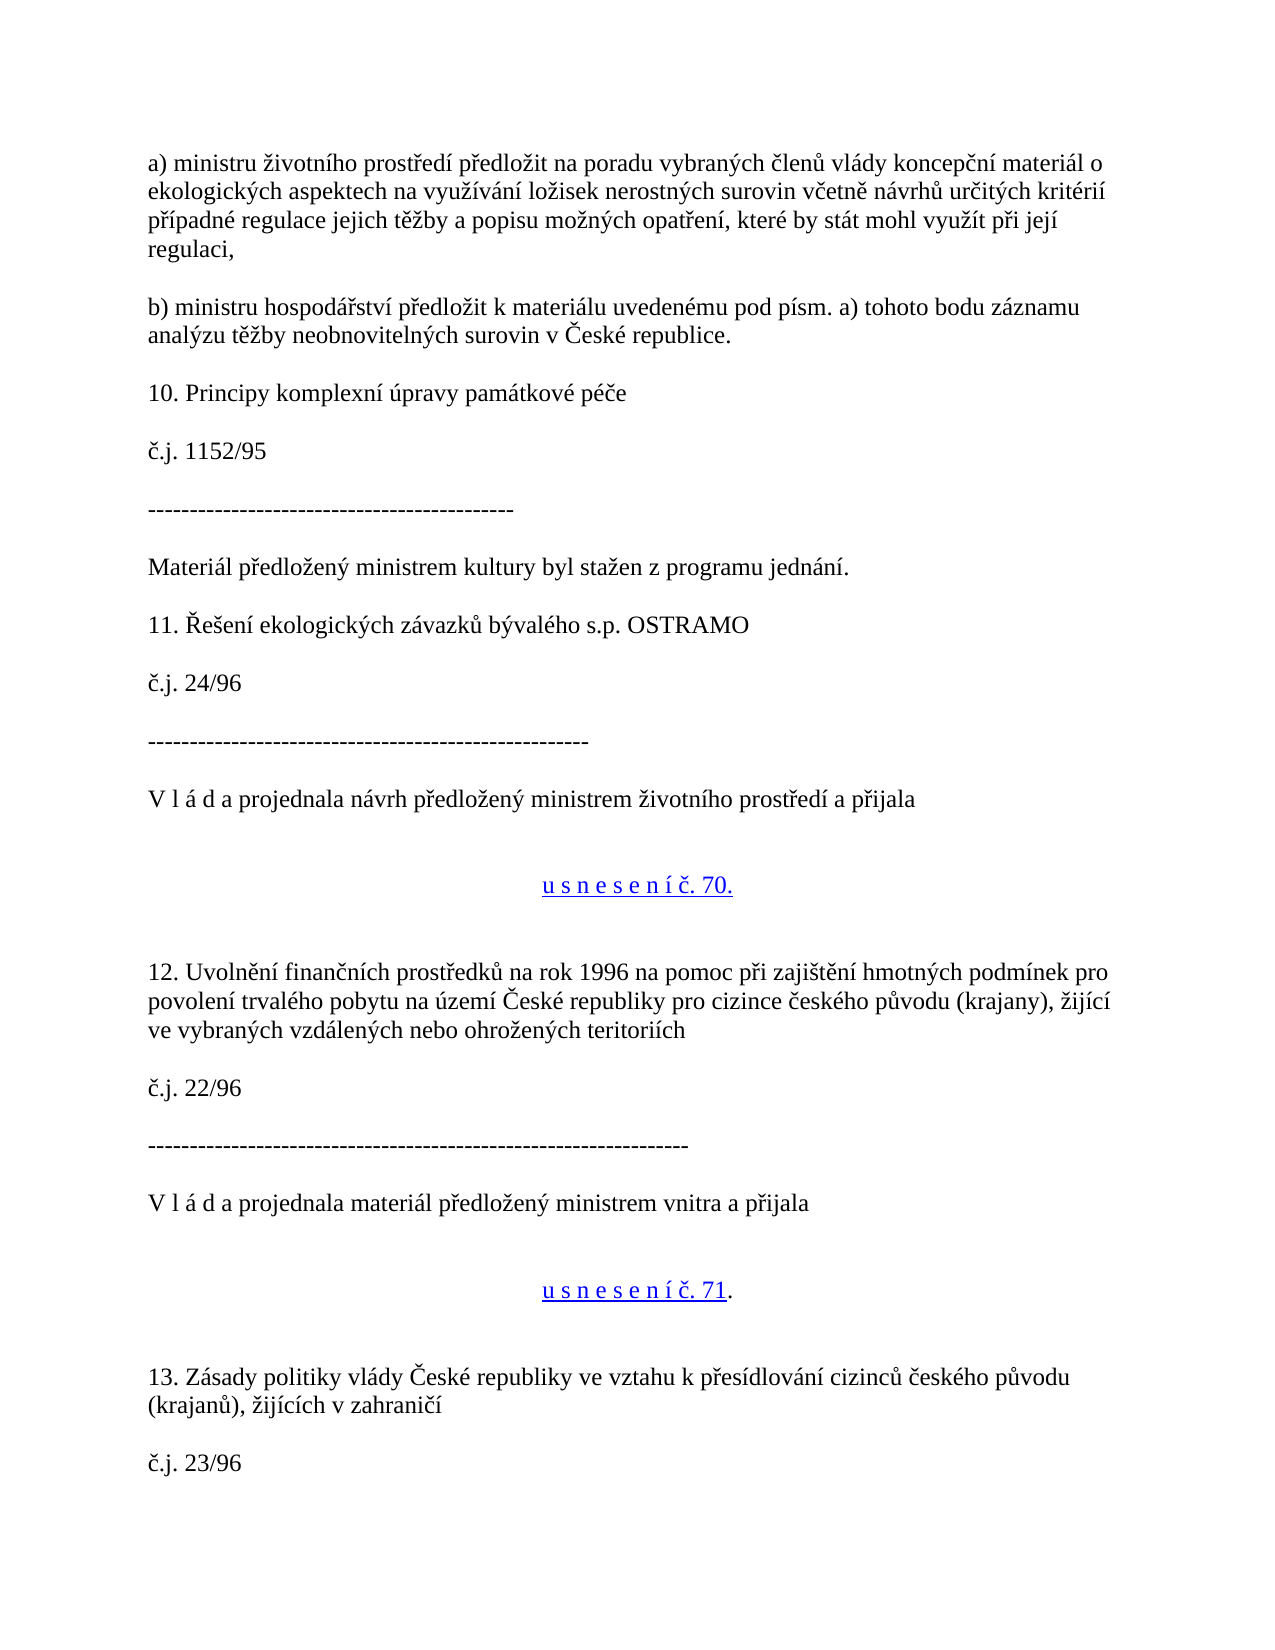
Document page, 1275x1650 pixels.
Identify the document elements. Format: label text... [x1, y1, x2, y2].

text u s n e s e n í č. 71. [148, 1246, 1127, 1304]
text ----------------------------------------------------------------- [148, 1131, 1127, 1159]
text ----------------------------------------------------- [148, 726, 1127, 755]
text b) ministru hospodářství předložit k materiálu uvedenému pod písm. a) tohoto bodu záznamu analýzu těžby neobnovitelných surovin v České republice. [148, 292, 1127, 349]
text a) ministru životního prostředí předložit na poradu vybraných členů vlády koncepční materiál o ekologických aspektech na využívání ložisek nerostných surovin včetně návrhů určitých kritérií případné regulace jejich těžby a popisu možných opatření, které by stát mohl využít při její regulaci, [148, 148, 1127, 263]
text Materiál předložený ministrem kultury byl stažen z programu jednání. [148, 552, 1127, 581]
text -------------------------------------------- [148, 494, 1127, 523]
text V l á d a projednala návrh předložený ministrem životního prostředí a přijala [148, 784, 1127, 813]
text 10. Principy komplexní úpravy památkové péče [148, 378, 1127, 407]
text V l á d a projednala materiál předložený ministrem vnitra a přijala [148, 1188, 1127, 1217]
text 13. Zásady politiky vlády České republiky ve vztahu k přesídlování cizinců českého původu (krajanů), žijících v zahraničí [148, 1362, 1127, 1419]
text č.j. 23/96 [148, 1448, 1127, 1477]
text č.j. 24/96 [148, 668, 1127, 697]
text č.j. 22/96 [148, 1073, 1127, 1101]
text u s n e s e n í č. 70. [148, 842, 1127, 899]
text č.j. 1152/95 [148, 436, 1127, 465]
text 11. Řešení ekologických závazků bývalého s.p. OSTRAMO [148, 610, 1127, 639]
text 12. Uvolnění finančních prostředků na rok 1996 na pomoc při zajištění hmotných podmínek pro povolení trvalého pobytu na území České republiky pro cizince českého původu (krajany), žijící ve vybraných vzdálených nebo ohrožených teritoriích [148, 957, 1127, 1043]
